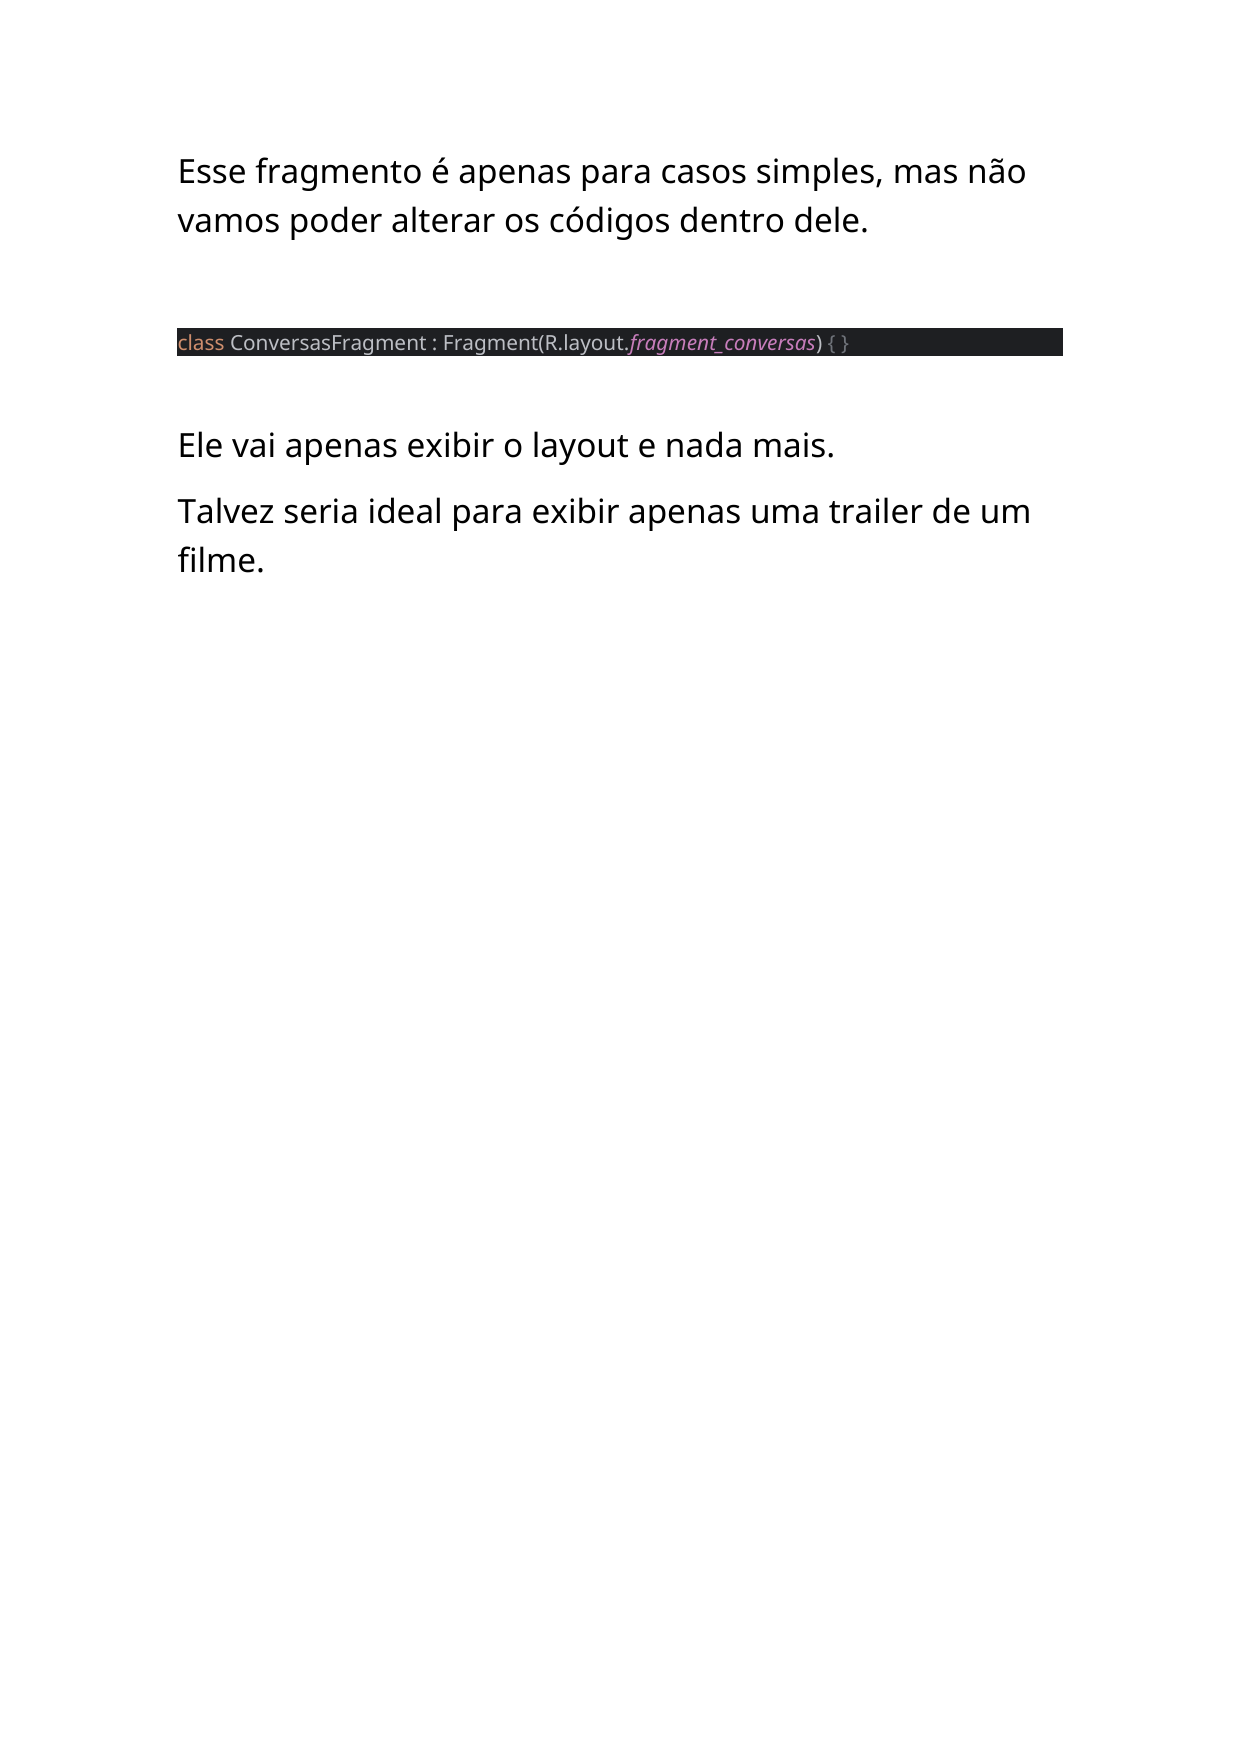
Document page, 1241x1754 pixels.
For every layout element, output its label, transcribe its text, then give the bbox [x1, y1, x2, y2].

text class ConversasFragment : Fragment(R.layout.fragment_conversas) { } [177, 328, 1063, 356]
text Esse fragmento é apenas para casos simples, mas não vamos poder alterar os códigos dentro dele. [177, 148, 1063, 242]
text Ele vai apenas exibir o layout e nada mais. [177, 422, 1063, 467]
text Talvez seria ideal para exibir apenas uma trailer de um filme. [177, 487, 1063, 582]
